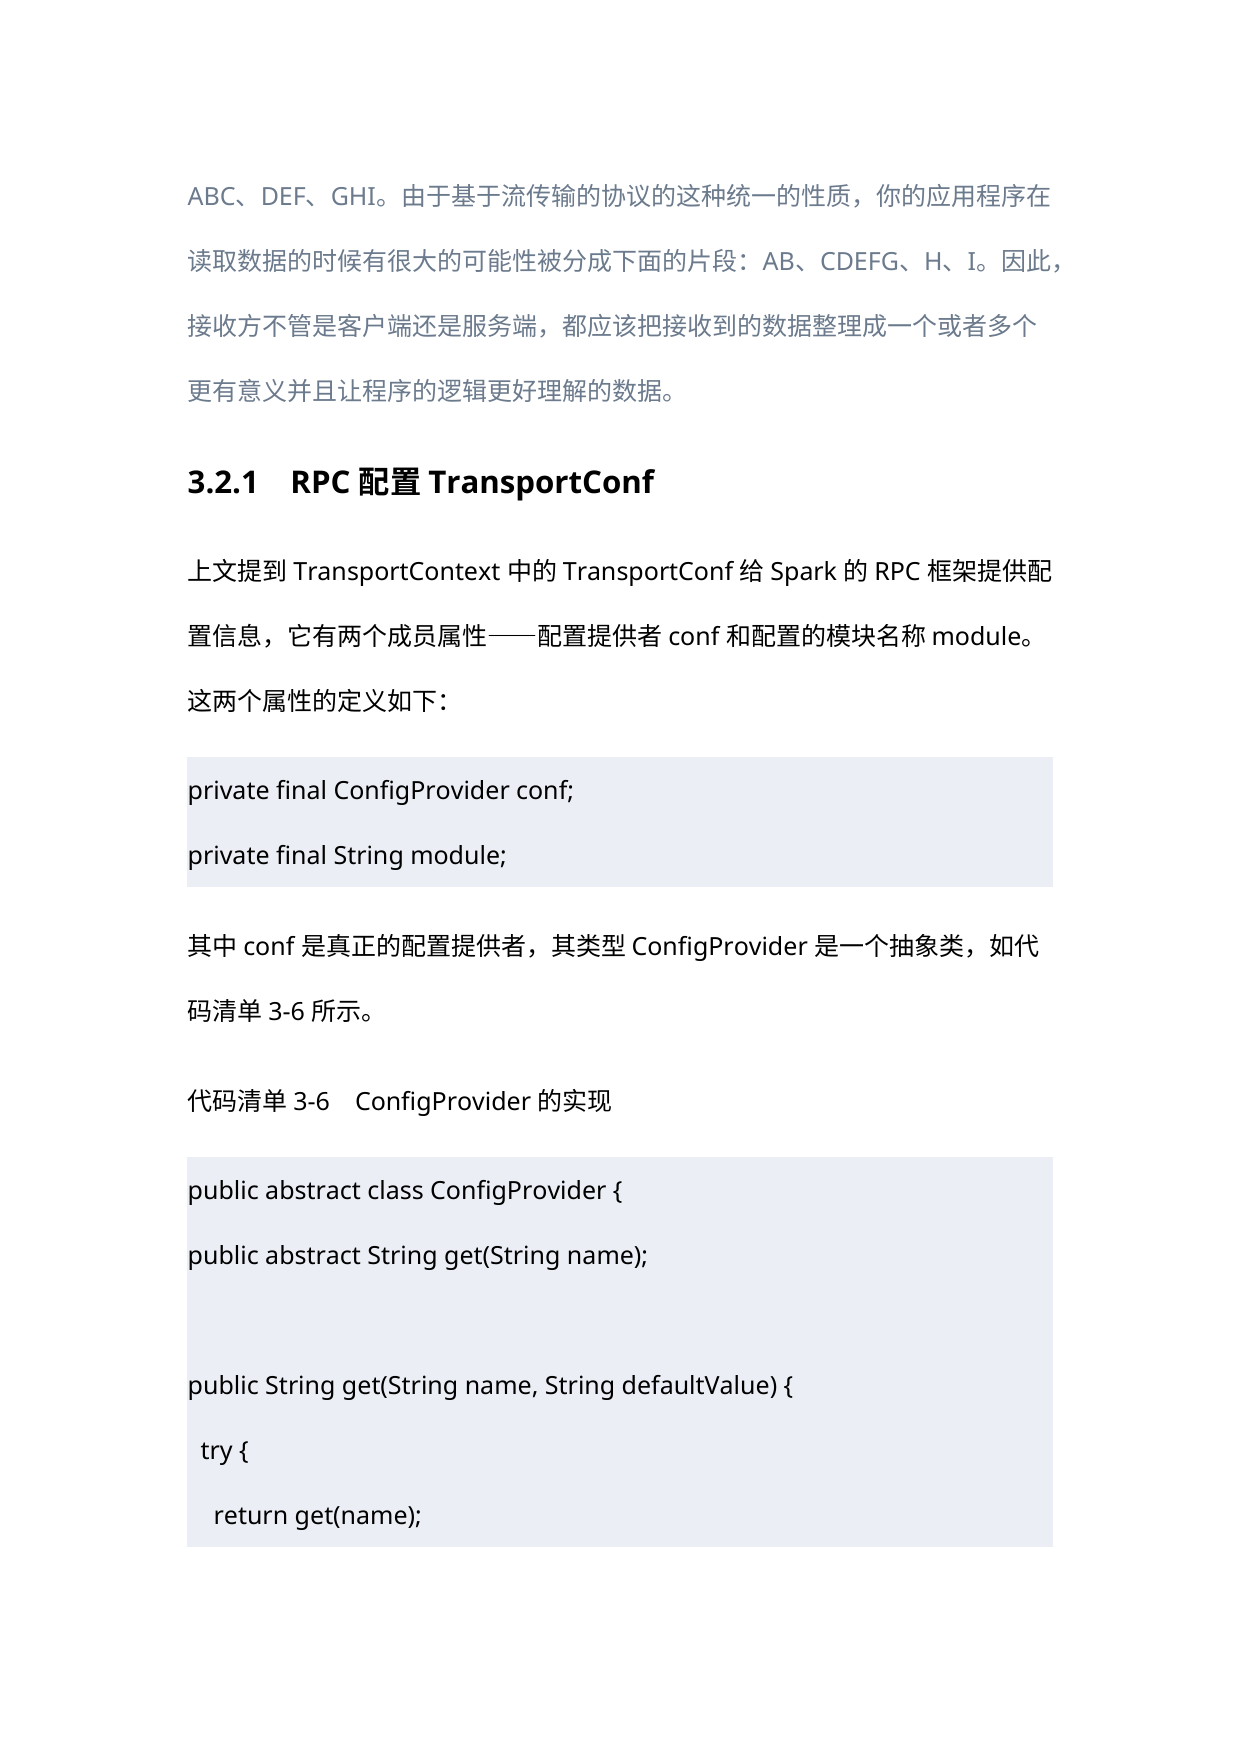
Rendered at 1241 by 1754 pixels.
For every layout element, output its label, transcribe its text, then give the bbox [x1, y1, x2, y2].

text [187, 162, 1053, 422]
subtitle 3.2.1 RPC 配置 TransportConf [187, 447, 1053, 512]
text 代码清单 3-6 ConfigProvider 的实现 [187, 1067, 1053, 1132]
text 其中 conf 是真正的配置提供者，其类型 ConfigProvider 是一个抽象类，如代码清单 3-6 所示。 [187, 912, 1053, 1042]
text private final ConfigProvider conf; private final String module; [187, 757, 1053, 887]
text 上文提到 TransportContext 中的 TransportConf 给 Spark 的 RPC 框架提供配置信息，它有两个成员属性——配置提供者 conf 和配置的模块名称 module。这两个属性的定义如下： [187, 537, 1053, 732]
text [187, 1157, 1053, 1547]
